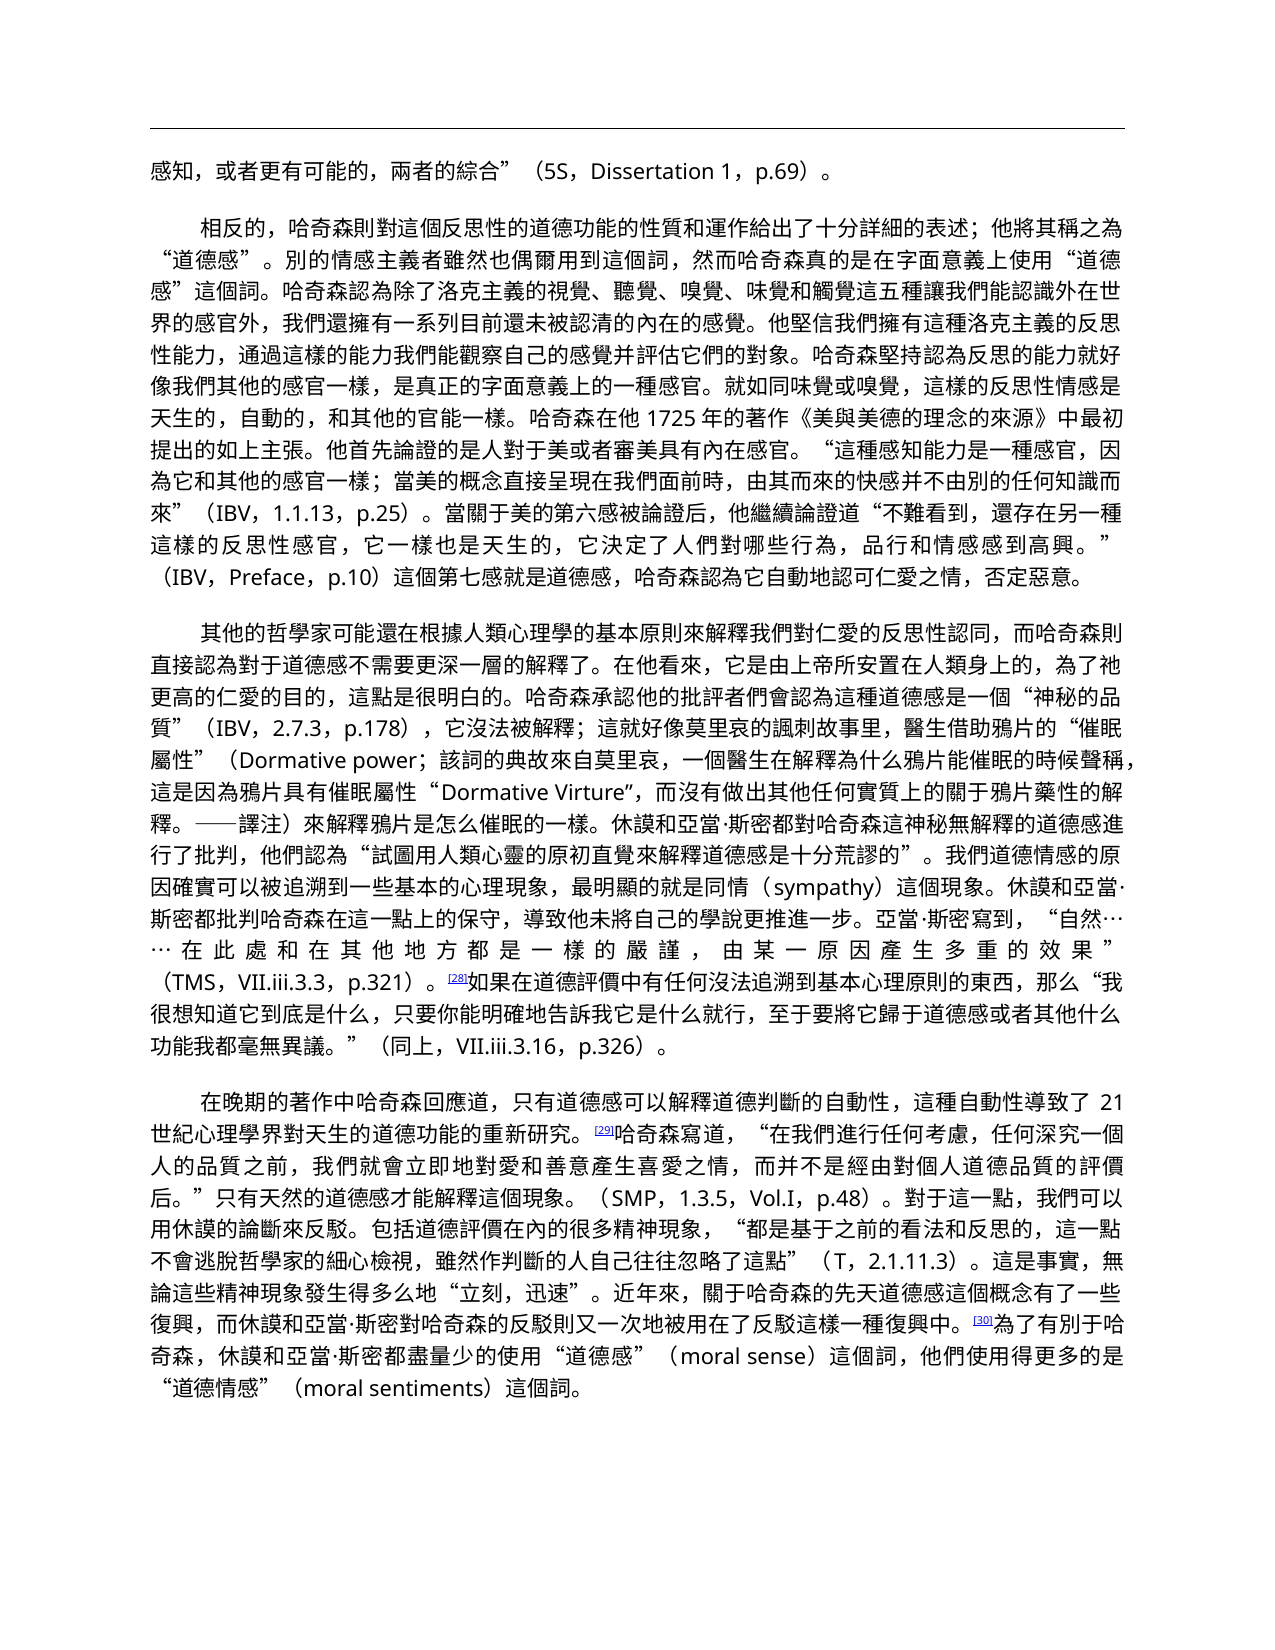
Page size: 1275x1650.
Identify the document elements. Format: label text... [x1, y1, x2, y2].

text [150, 154, 1125, 186]
text 其他的哲學家可能還在根據人類心理學的基本原則來解釋我們對仁愛的反思性認同，而哈奇森則直接認為對于道德感不需要更深一層的解釋了。在他看來，它是由上帝所安置在人類身上的，為了祂更高的仁愛的目的，這點是很明白的。哈奇森承認他的批評者們會認為這種道德感是一個“神秘的品質”（IBV，2.7.3，p.178），它沒法被解釋；這就好像莫里哀的諷刺故事里，醫生借助鴉片的“催眠屬性”（Dormative power；該詞的典故來自莫里哀，一個醫生在解釋為什么鴉片能催眠的時候聲稱，這是因為鴉片具有催眠屬性“Dormative Virture”，而沒有做出其他任何實質上的關于鴉片藥性的解釋。——譯注）來解釋鴉片是怎么催眠的一樣。休謨和亞當·斯密都對哈奇森這神秘無解釋的道德感進行了批判，他們認為“試圖用人類心靈的原初直覺來解釋道德感是十分荒謬的”。我們道德情感的原因確實可以被追溯到一些基本的心理現象，最明顯的就是同情（sympathy）這個現象。休謨和亞當·斯密都批判哈奇森在這一點上的保守，導致他未將自己的學說更推進一步。亞當·斯密寫到，“自然……在此處和在其他地方都是一樣的嚴謹，由某一原因產生多重的效果”（TMS，VII.iii.3.3，p.321）。[28]如果在道德評價中有任何沒法追溯到基本心理原則的東西，那么“我很想知道它到底是什么，只要你能明確地告訴我它是什么就行，至于要將它歸于道德感或者其他什么功能我都毫無異議。”（同上，VII.iii.3.16，p.326）。 [150, 616, 1125, 1060]
text 在晚期的著作中哈奇森回應道，只有道德感可以解釋道德判斷的自動性，這種自動性導致了21世紀心理學界對天生的道德功能的重新研究。[29]哈奇森寫道，“在我們進行任何考慮，任何深究一個人的品質之前，我們就會立即地對愛和善意產生喜愛之情，而并不是經由對個人道德品質的評價后。”只有天然的道德感才能解釋這個現象。（SMP，1.3.5，Vol.I，p.48）。對于這一點，我們可以用休謨的論斷來反駁。包括道德評價在內的很多精神現象，“都是基于之前的看法和反思的，這一點不會逃脫哲學家的細心檢視，雖然作判斷的人自己往往忽略了這點”（T，2.1.11.3）。這是事實，無論這些精神現象發生得多么地“立刻，迅速”。近年來，關于哈奇森的先天道德感這個概念有了一些復興，而休謨和亞當·斯密對哈奇森的反駁則又一次地被用在了反駁這樣一種復興中。[30]為了有別于哈奇森，休謨和亞當·斯密都盡量少的使用“道德感”（moral sense）這個詞，他們使用得更多的是“道德情感”（moral sentiments）這個詞。 [150, 1085, 1125, 1403]
text 相反的，哈奇森則對這個反思性的道德功能的性質和運作給出了十分詳細的表述；他將其稱之為“道德感”。別的情感主義者雖然也偶爾用到這個詞，然而哈奇森真的是在字面意義上使用“道德感”這個詞。哈奇森認為除了洛克主義的視覺、聽覺、嗅覺、味覺和觸覺這五種讓我們能認識外在世界的感官外，我們還擁有一系列目前還未被認清的內在的感覺。他堅信我們擁有這種洛克主義的反思性能力，通過這樣的能力我們能觀察自己的感覺并評估它們的對象。哈奇森堅持認為反思的能力就好像我們其他的感官一樣，是真正的字面意義上的一種感官。就如同味覺或嗅覺，這樣的反思性情感是天生的，自動的，和其他的官能一樣。哈奇森在他1725年的著作《美與美德的理念的來源》中最初提出的如上主張。他首先論證的是人對于美或者審美具有內在感官。“這種感知能力是一種感官，因為它和其他的感官一樣；當美的概念直接呈現在我們面前時，由其而來的快感并不由別的任何知識而來”（IBV，1.1.13，p.25）。當關于美的第六感被論證后，他繼續論證道“不難看到，還存在另一種這樣的反思性感官，它一樣也是天生的，它決定了人們對哪些行為，品行和情感感到高興。”（IBV，Preface，p.10）這個第七感就是道德感，哈奇森認為它自動地認可仁愛之情，否定惡意。 [150, 211, 1125, 591]
